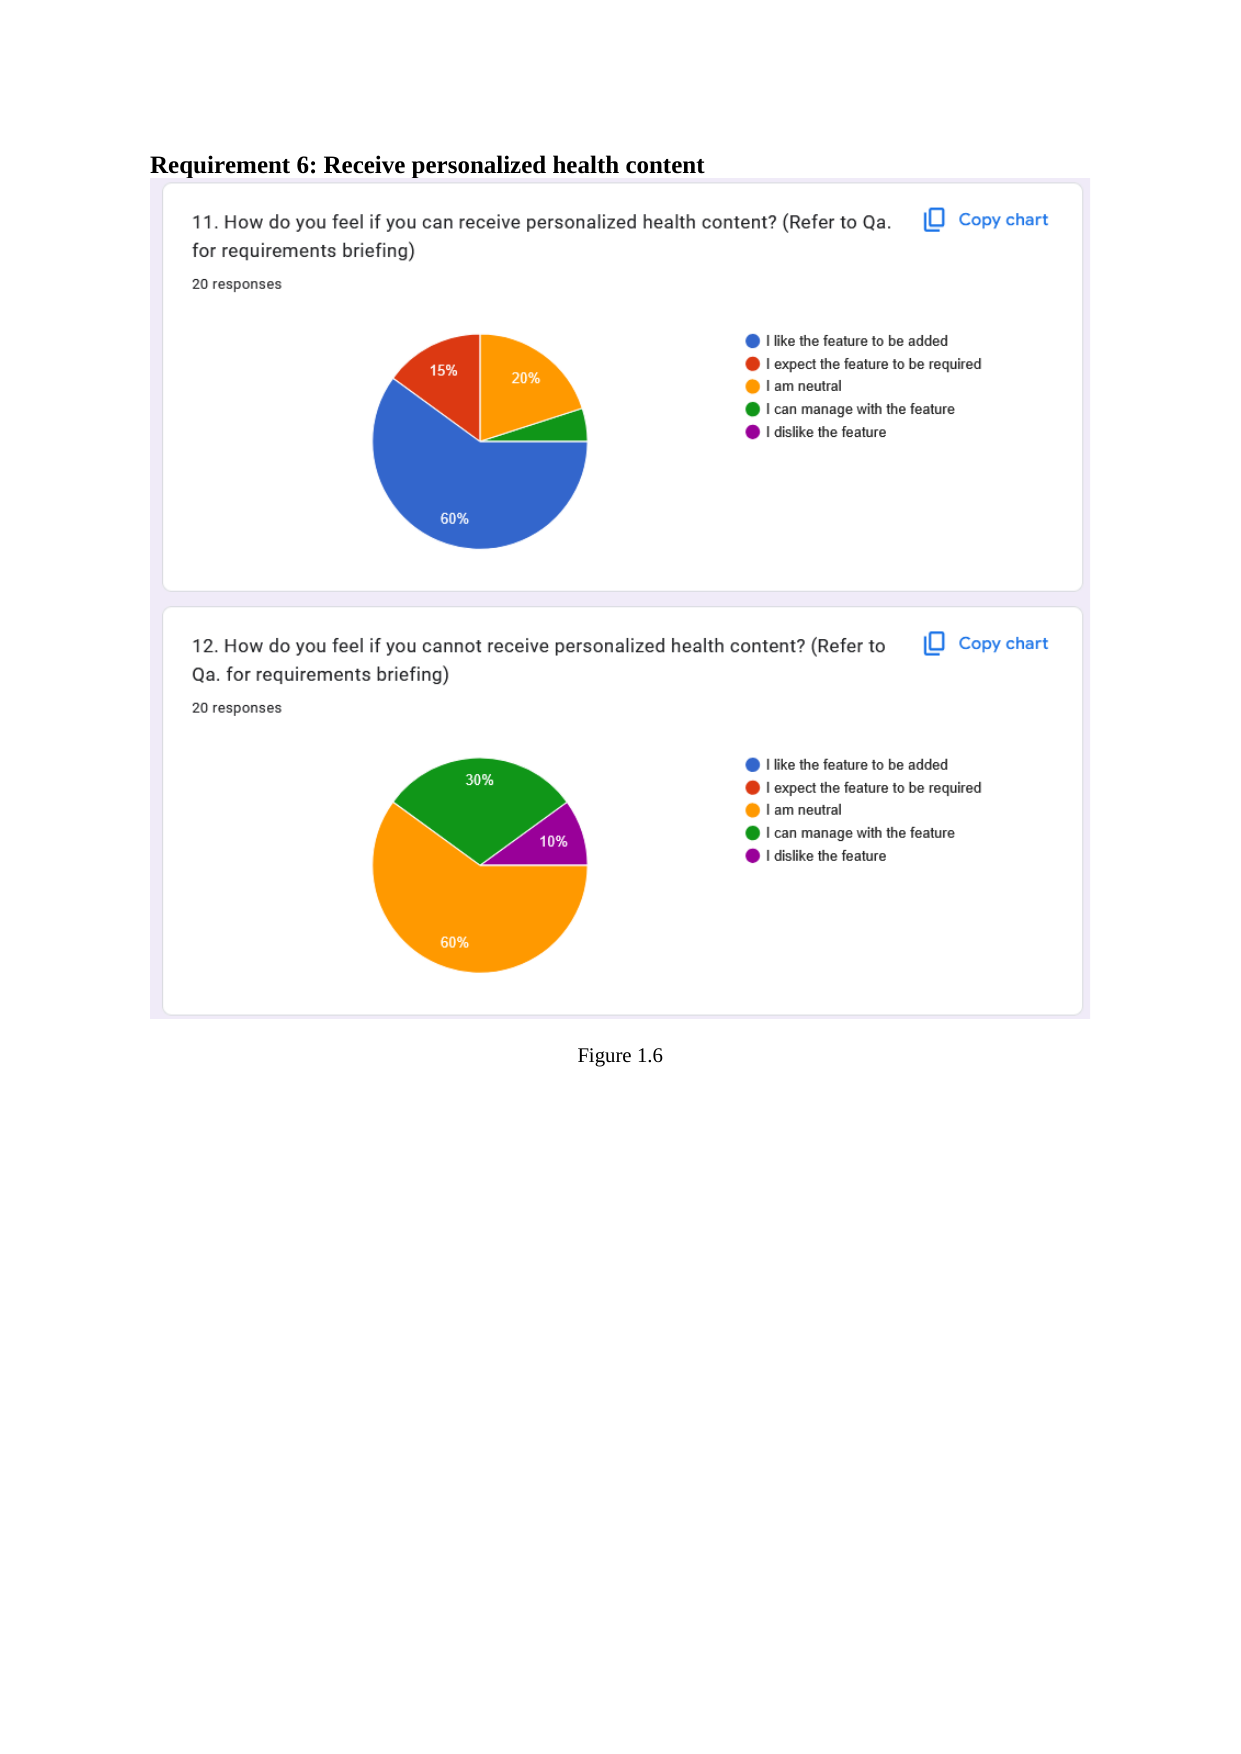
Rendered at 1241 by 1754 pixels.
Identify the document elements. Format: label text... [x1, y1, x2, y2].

picture [150, 178, 1091, 1019]
text Figure 1.6 [150, 1043, 1090, 1067]
text Requirement 6: Receive personalized health content [150, 150, 1090, 178]
